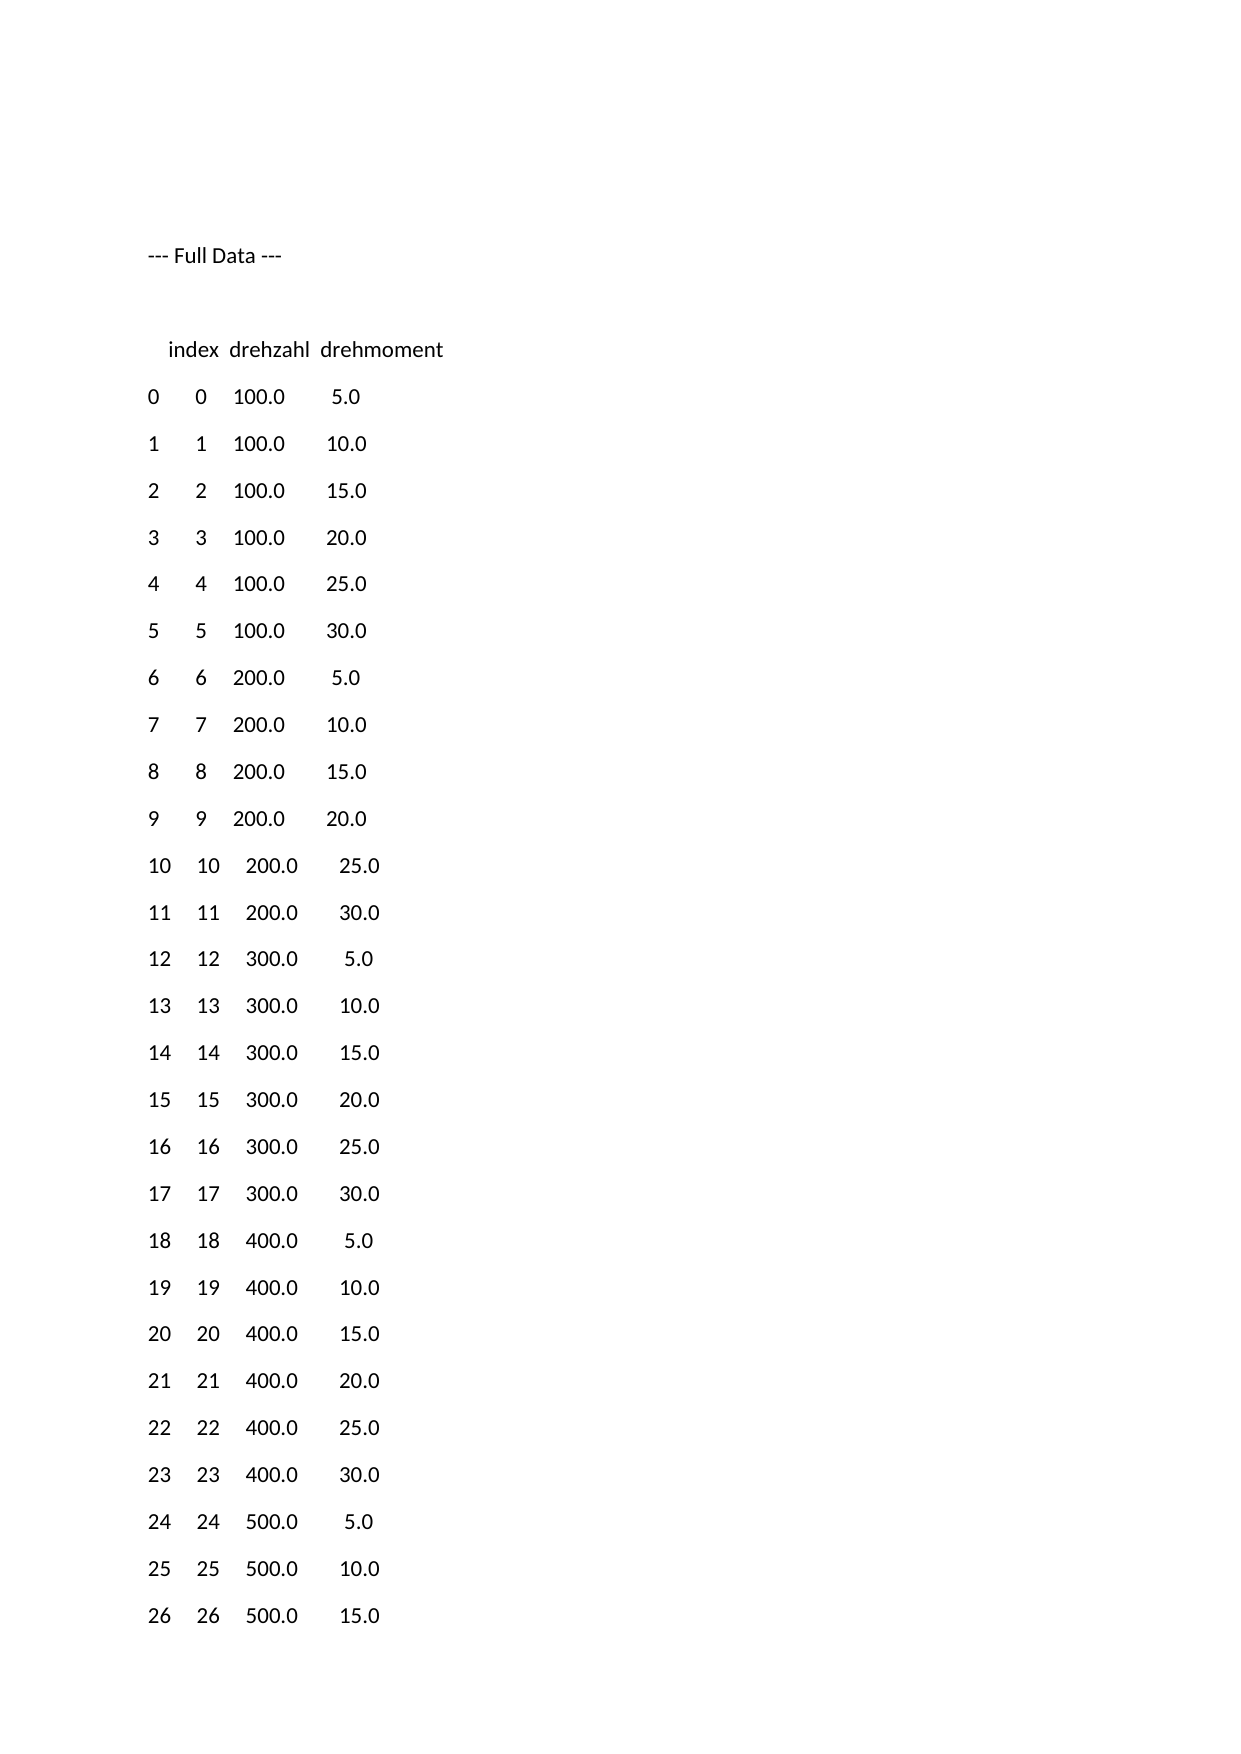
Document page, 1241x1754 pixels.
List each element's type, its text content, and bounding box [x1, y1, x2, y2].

text 23 23 400.0 30.0 [148, 1460, 1093, 1488]
text 3 3 100.0 20.0 [148, 523, 1093, 551]
text 19 19 400.0 10.0 [148, 1273, 1093, 1301]
text 24 24 500.0 5.0 [148, 1507, 1093, 1535]
text index drehzahl drehmoment [148, 335, 1093, 363]
text --- Full Data --- [148, 241, 1093, 269]
text 6 6 200.0 5.0 [148, 663, 1093, 691]
text 16 16 300.0 25.0 [148, 1132, 1093, 1160]
text 7 7 200.0 10.0 [148, 710, 1093, 738]
text 1 1 100.0 10.0 [148, 429, 1093, 457]
text 15 15 300.0 20.0 [148, 1085, 1093, 1113]
text 25 25 500.0 10.0 [148, 1554, 1093, 1582]
text 14 14 300.0 15.0 [148, 1038, 1093, 1066]
text 21 21 400.0 20.0 [148, 1366, 1093, 1394]
text 11 11 200.0 30.0 [148, 898, 1093, 926]
text 12 12 300.0 5.0 [148, 944, 1093, 972]
text 26 26 500.0 15.0 [148, 1601, 1093, 1629]
text 8 8 200.0 15.0 [148, 757, 1093, 785]
text 4 4 100.0 25.0 [148, 569, 1093, 597]
text 10 10 200.0 25.0 [148, 851, 1093, 879]
text 18 18 400.0 5.0 [148, 1226, 1093, 1254]
text 13 13 300.0 10.0 [148, 991, 1093, 1019]
text 17 17 300.0 30.0 [148, 1179, 1093, 1207]
text 0 0 100.0 5.0 [148, 382, 1093, 410]
text 9 9 200.0 20.0 [148, 804, 1093, 832]
text 5 5 100.0 30.0 [148, 616, 1093, 644]
text 20 20 400.0 15.0 [148, 1319, 1093, 1347]
text 2 2 100.0 15.0 [148, 476, 1093, 504]
text 22 22 400.0 25.0 [148, 1413, 1093, 1441]
